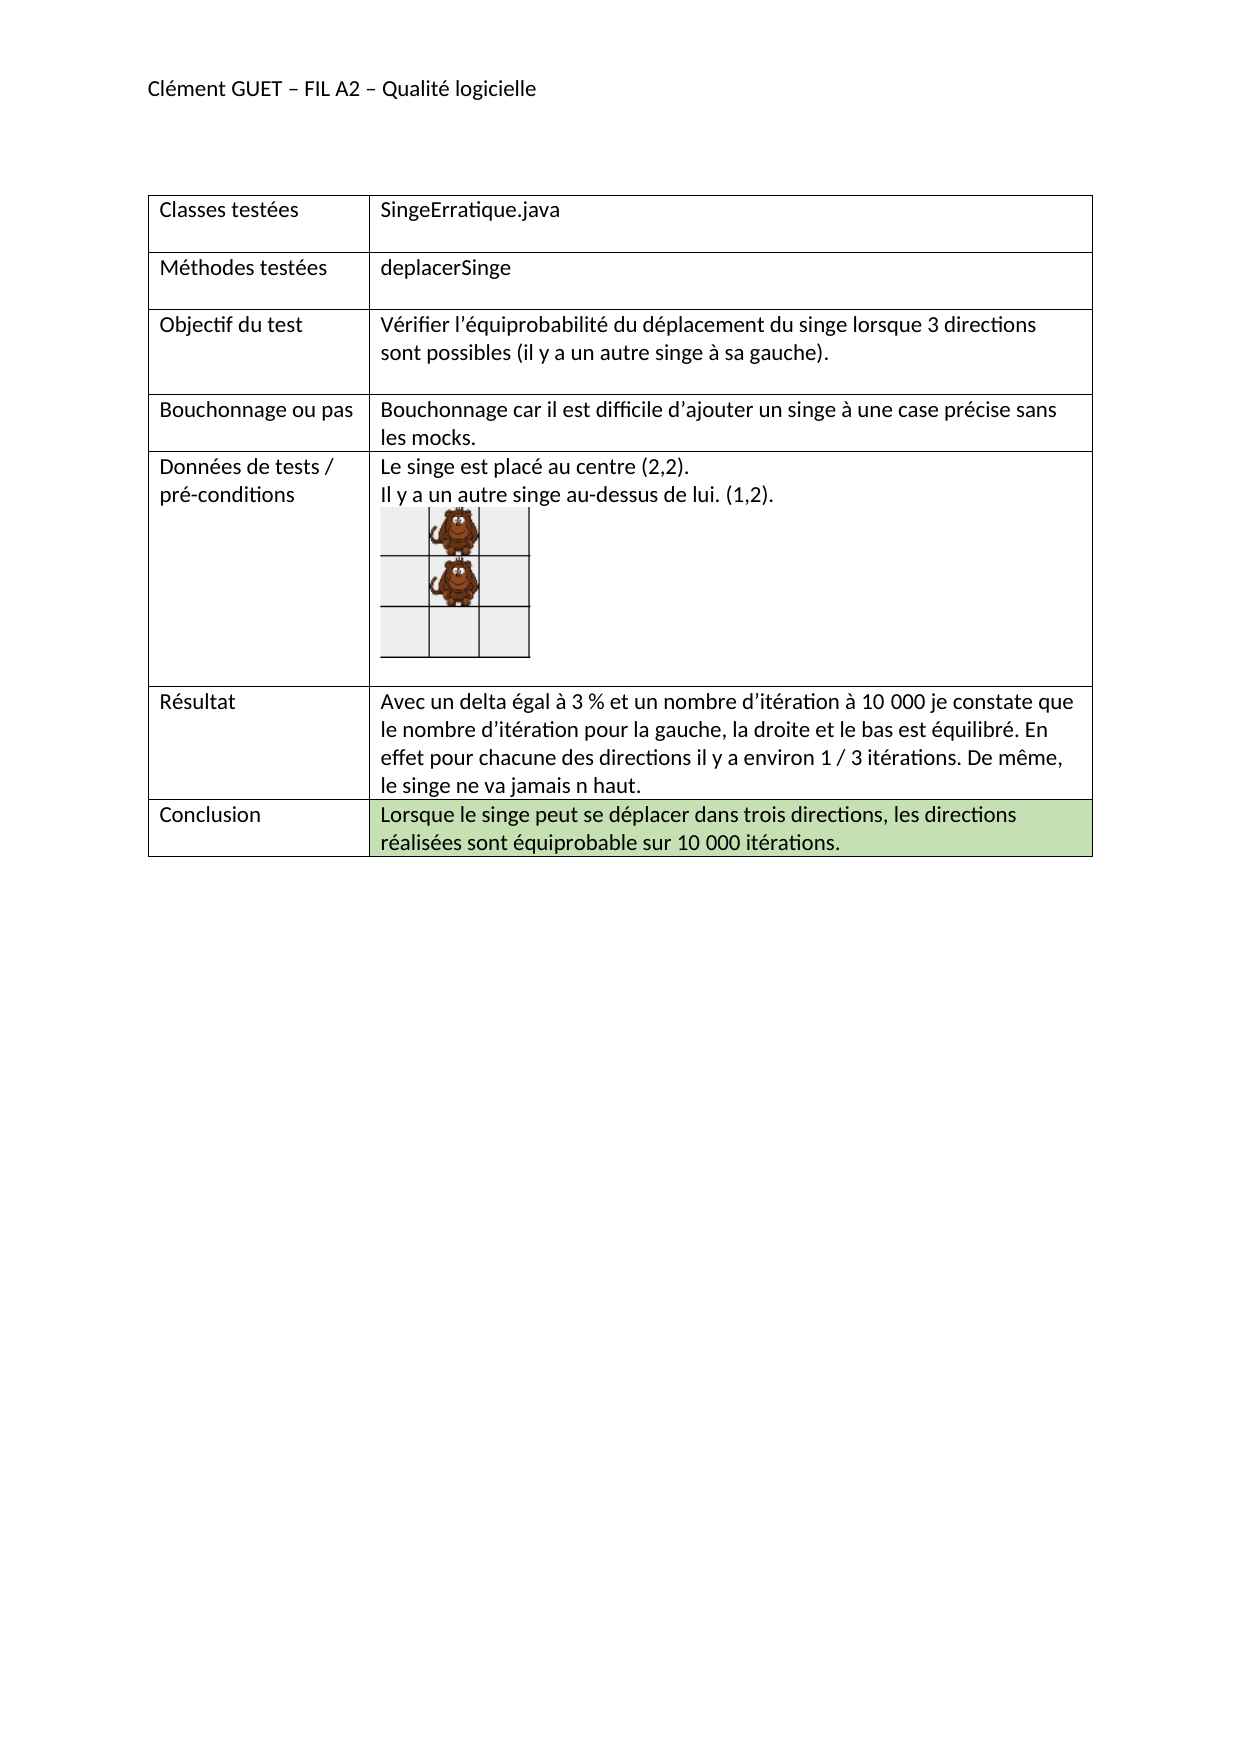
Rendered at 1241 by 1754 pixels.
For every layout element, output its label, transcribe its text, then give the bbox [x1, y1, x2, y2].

table_cell Avec un delta égal à 3 % et un nombre d’itération à 10 000 je constate que le nombre d’itération pour la gauche, la droite et le bas est équilibré. En effet pour chacune des directions il y a environ 1 / 3 itérations. De même, le singe ne va jamais n haut. [370, 687, 1092, 799]
table_cell Lorsque le singe peut se déplacer dans trois directions, les directions réalisées sont équiprobable sur 10 000 itérations. [370, 800, 1092, 856]
picture [380, 507, 531, 658]
table_cell Bouchonnage car il est difficile d’ajouter un singe à une case précise sans les mocks. [370, 395, 1092, 451]
table_cell Vérifier l’équiprobabilité du déplacement du singe lorsque 3 directions sont possibles (il y a un autre singe à sa gauche). [370, 310, 1092, 394]
table_cell deplacerSinge [370, 253, 1092, 309]
table_cell Données de tests / pré-conditions [149, 452, 369, 686]
table_cell Méthodes testées [149, 253, 369, 309]
table_cell Résultat [149, 687, 369, 799]
table_cell Conclusion [149, 800, 369, 856]
table_header Classes testées [149, 196, 369, 252]
table_cell Le singe est placé au centre (2,2). Il y a un autre singe au-dessus de lui. (1,2). [370, 452, 1092, 686]
table_cell Objectif du test [149, 310, 369, 394]
table_header SingeErratique.java [370, 196, 1092, 252]
table_cell Bouchonnage ou pas [149, 395, 369, 451]
